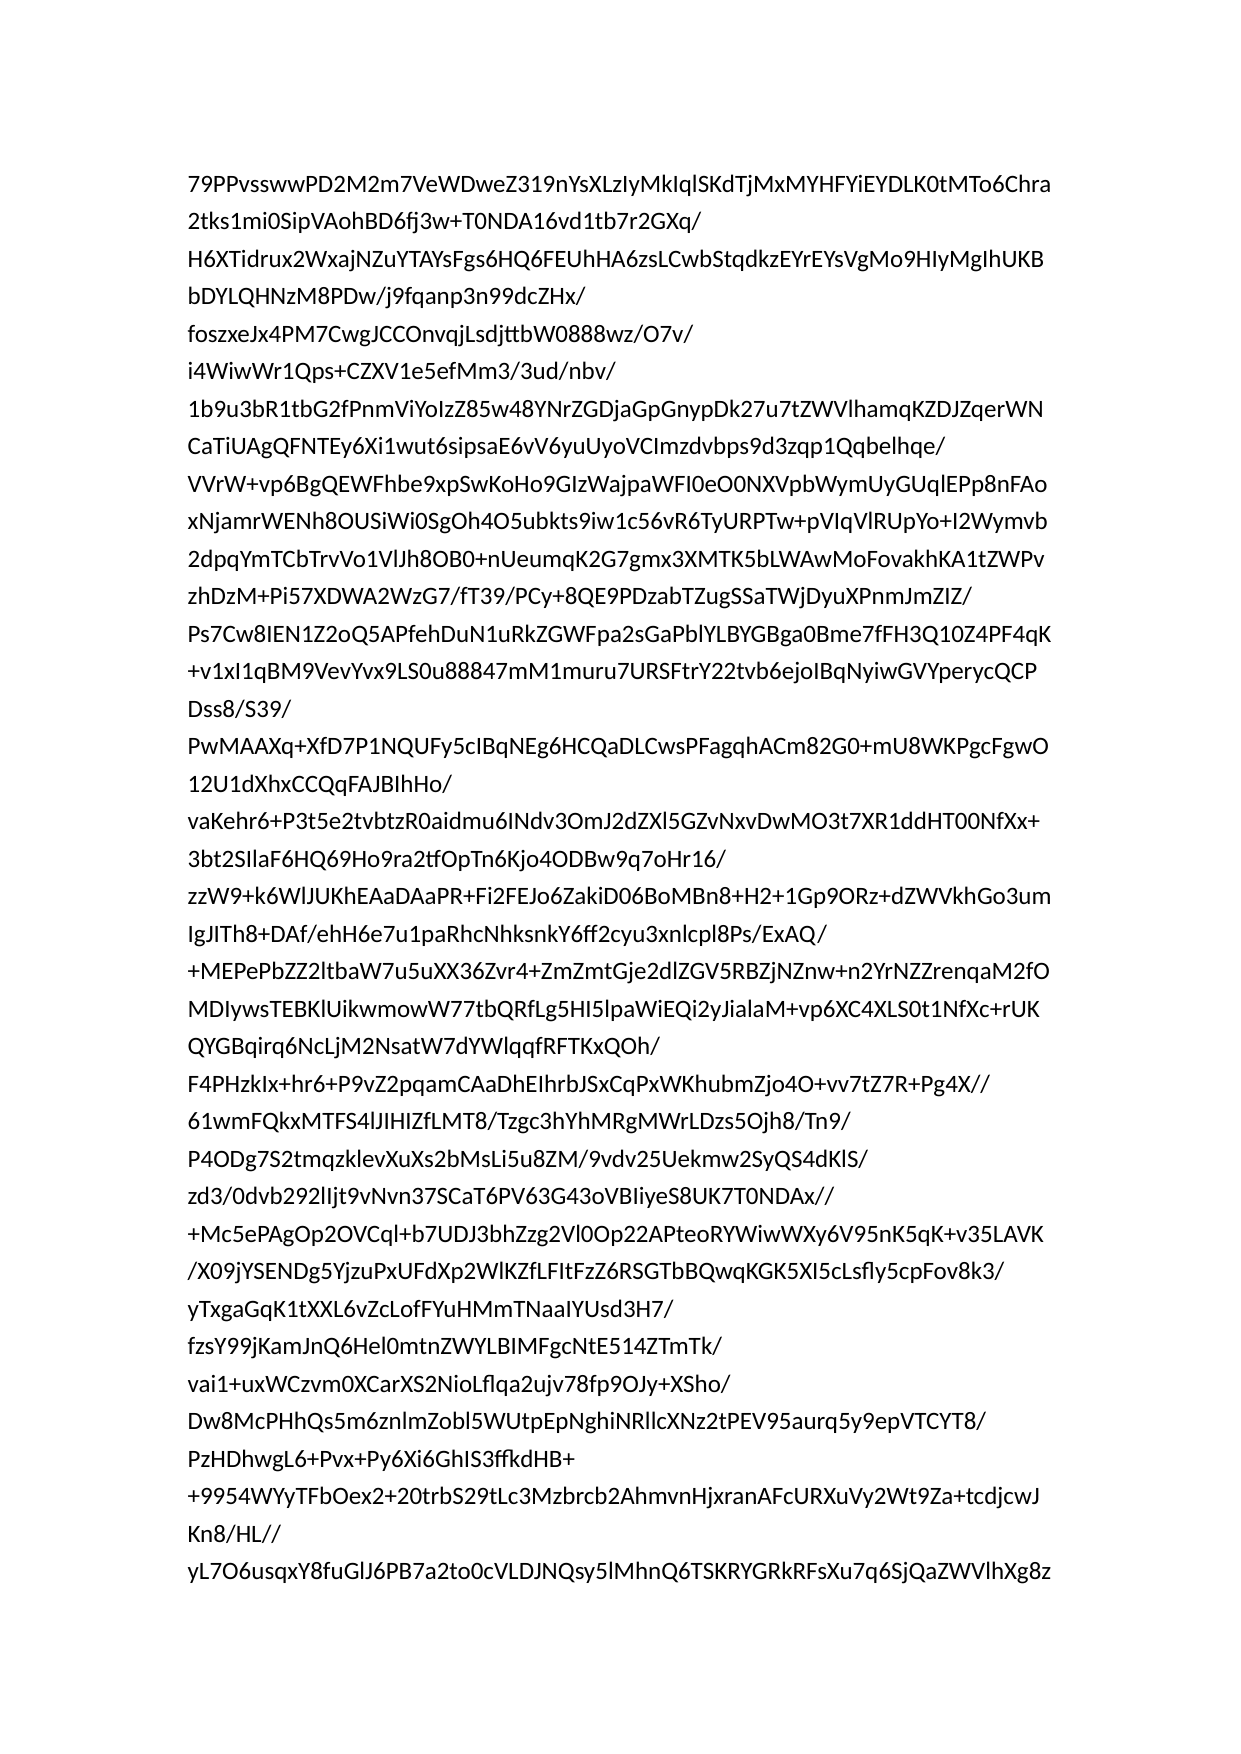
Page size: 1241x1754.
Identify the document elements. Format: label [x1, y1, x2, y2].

text [187, 164, 1053, 1589]
